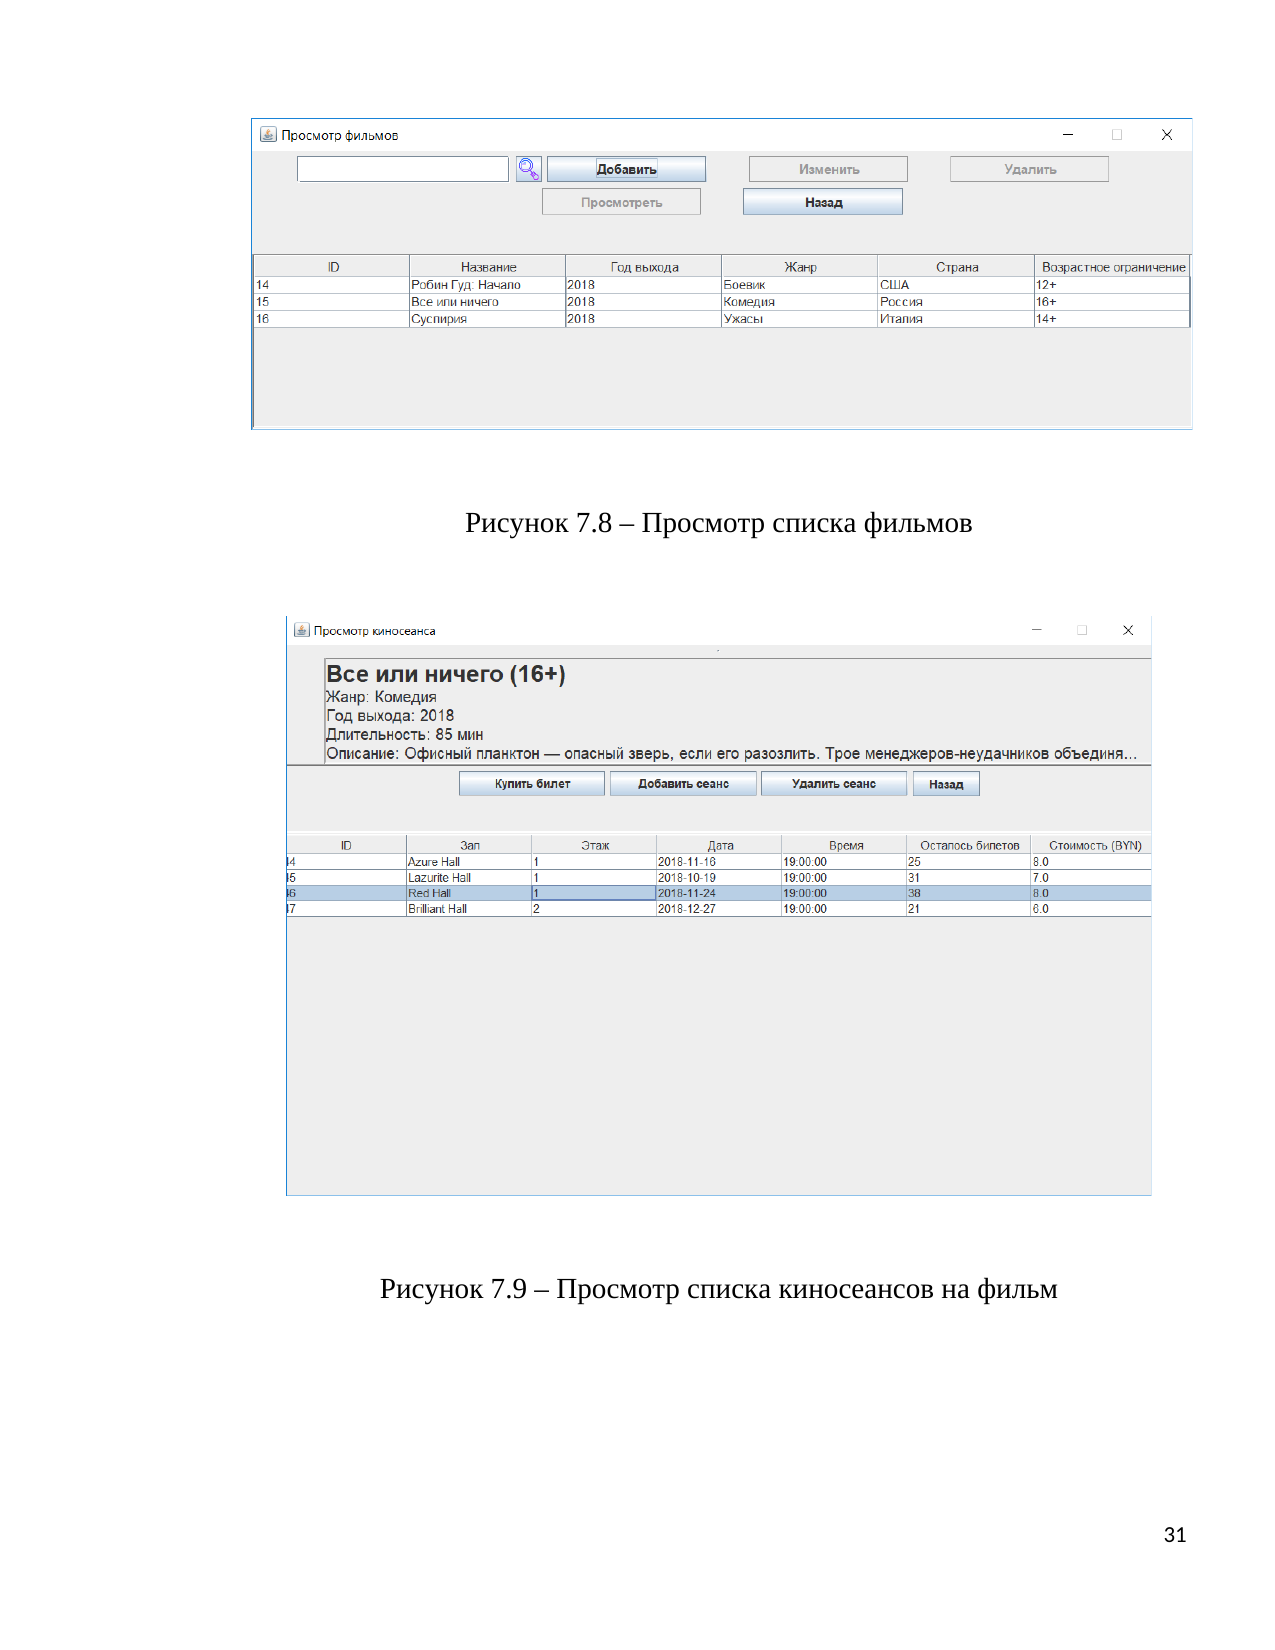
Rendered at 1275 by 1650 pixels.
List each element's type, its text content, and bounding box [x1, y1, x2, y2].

text Рисунок 7.8 – Просмотр списка фильмов [177, 506, 1186, 539]
picture [286, 616, 1152, 1196]
text Рисунок 7.9 – Просмотр списка киносеансов на фильм [177, 1271, 1186, 1305]
picture [251, 118, 1193, 430]
